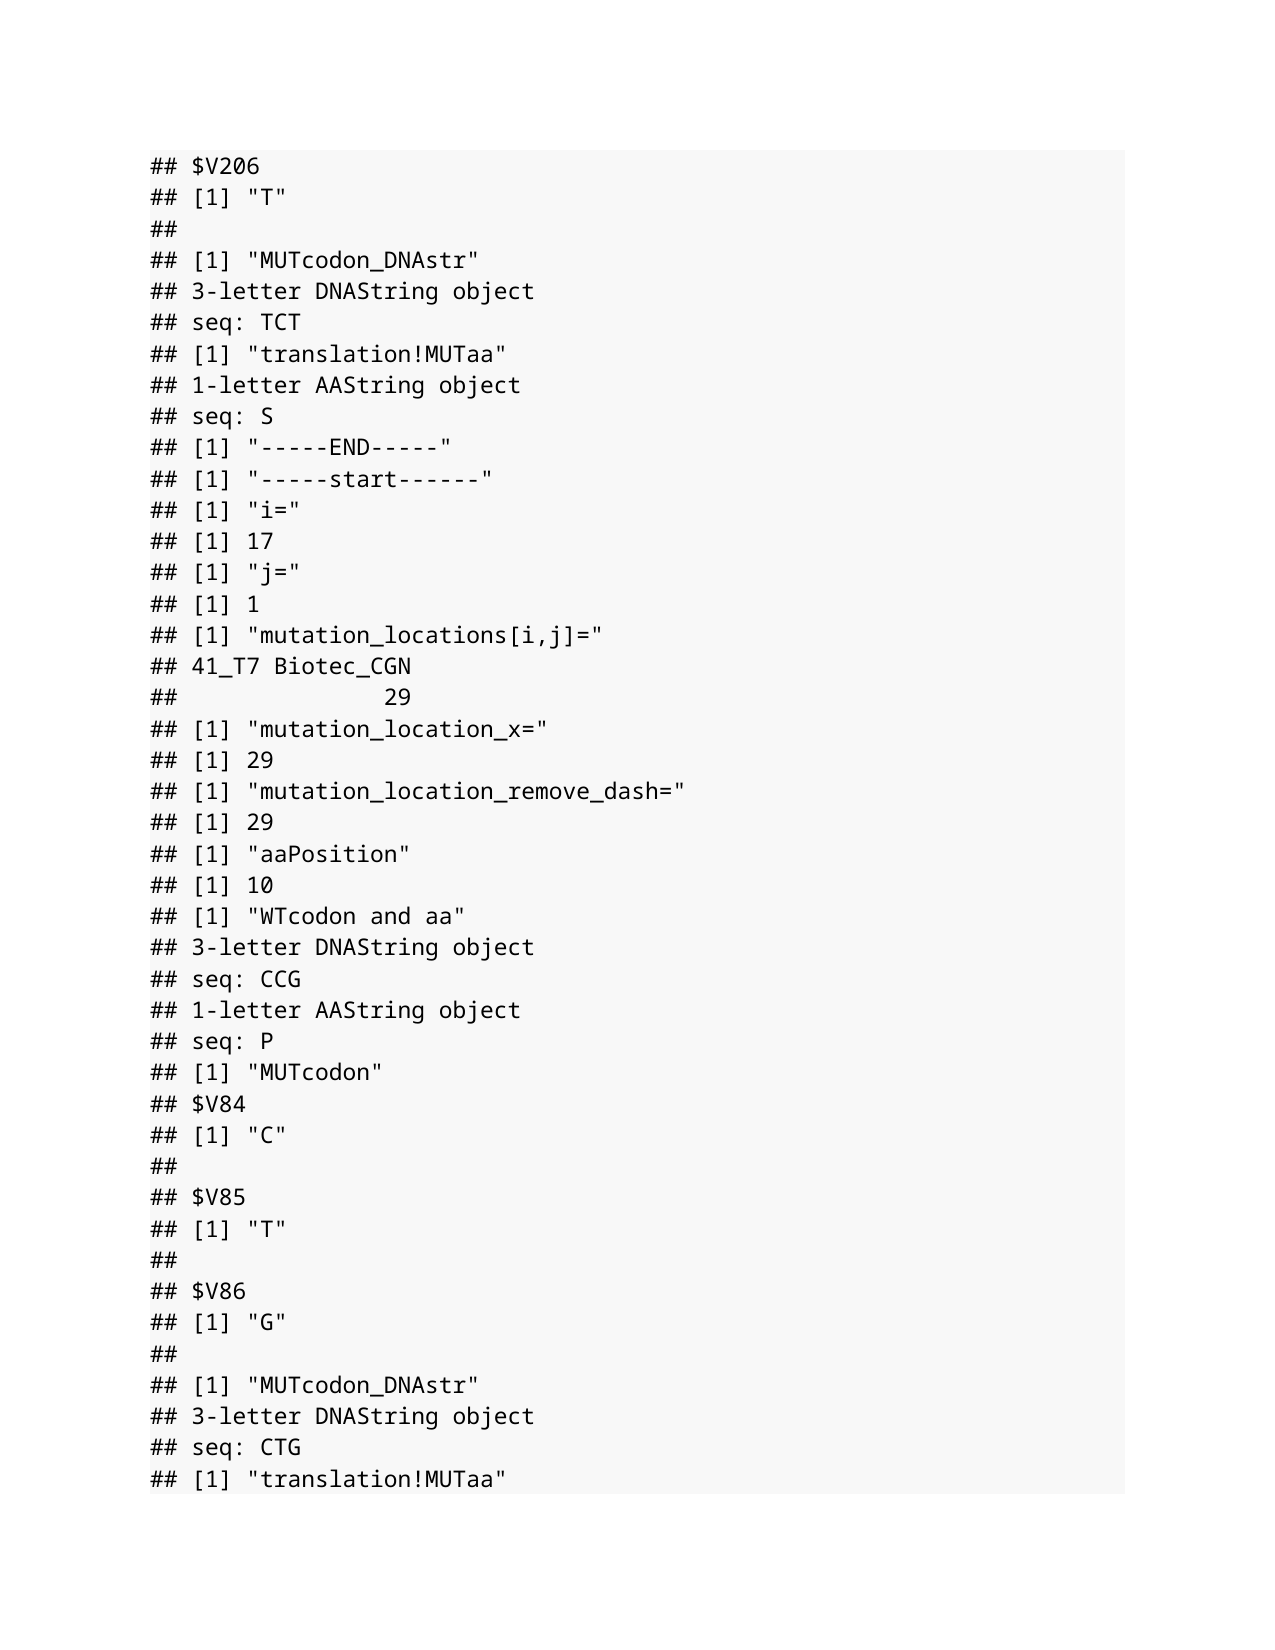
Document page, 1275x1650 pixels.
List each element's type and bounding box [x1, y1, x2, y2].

text [150, 150, 1125, 1494]
